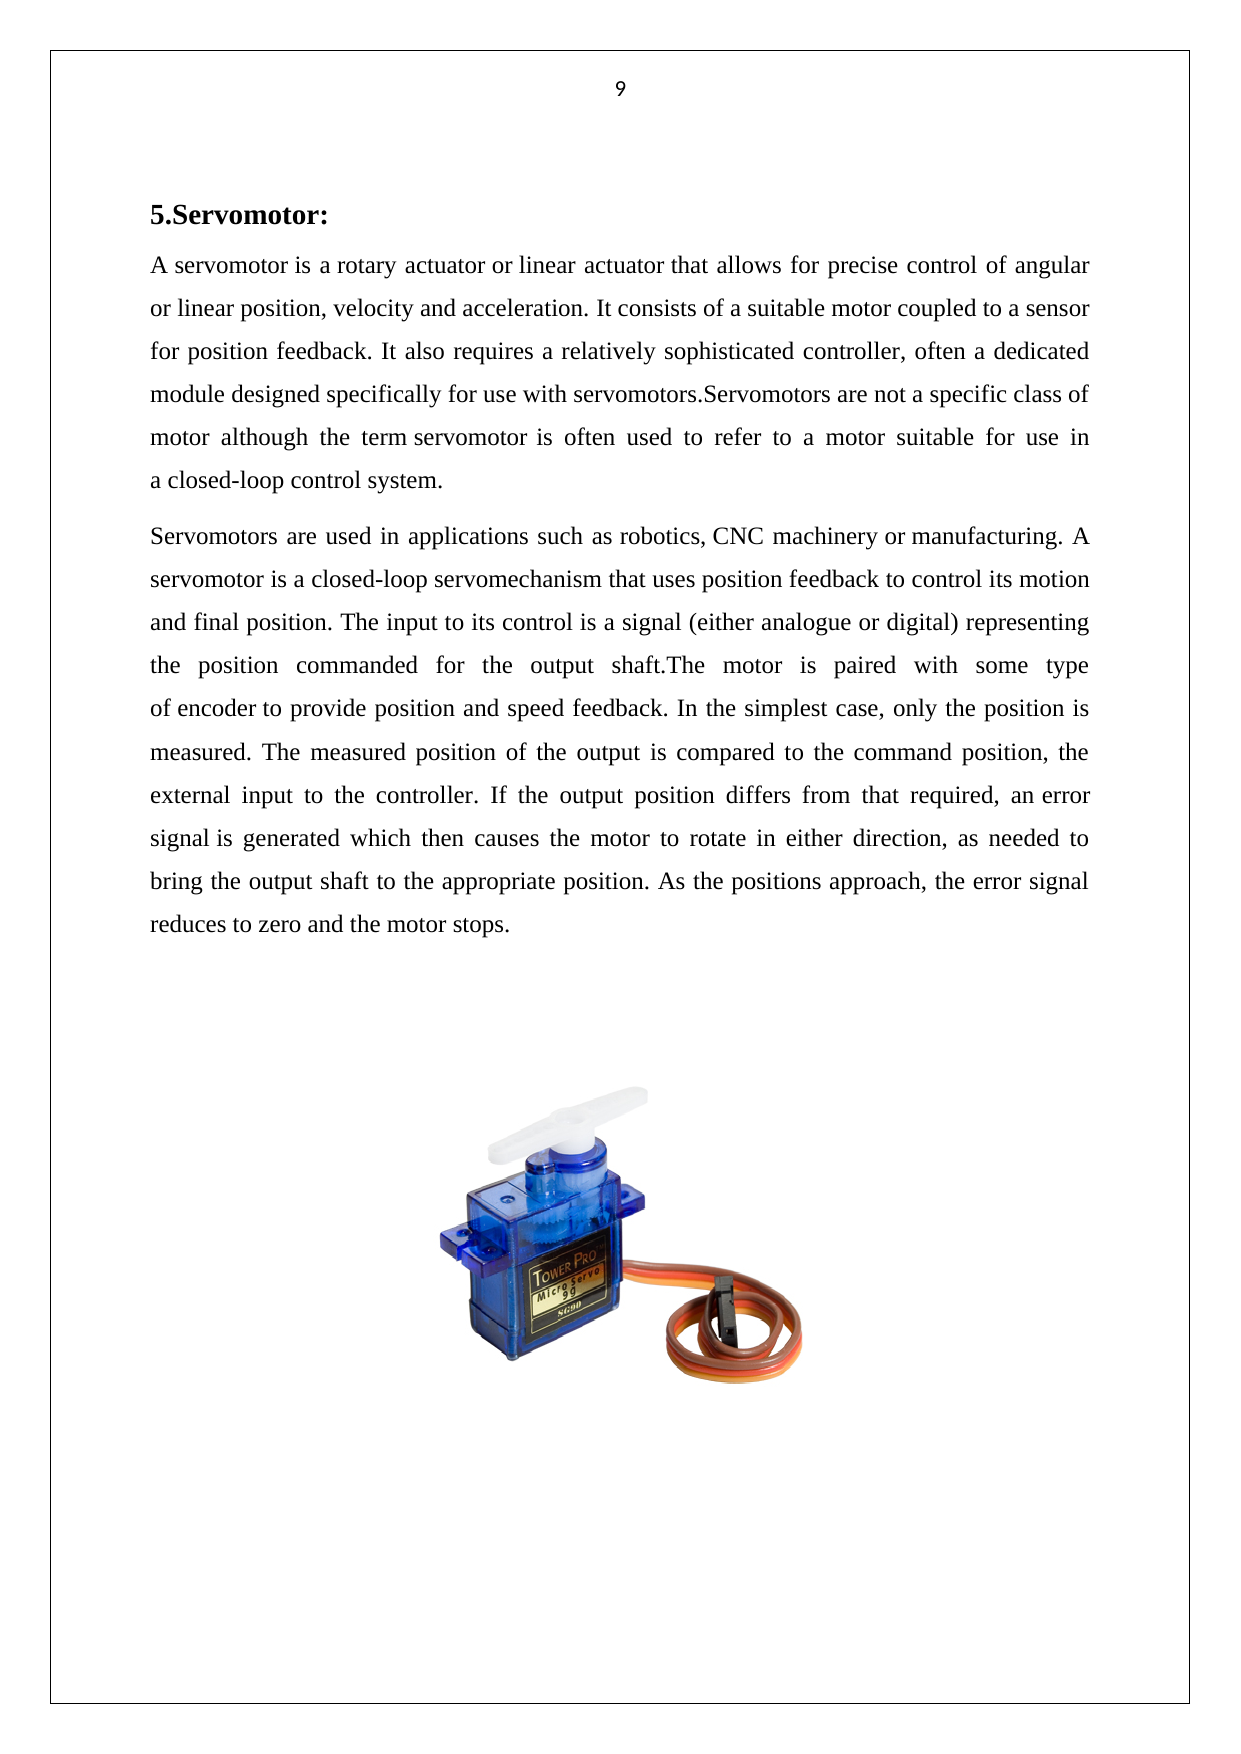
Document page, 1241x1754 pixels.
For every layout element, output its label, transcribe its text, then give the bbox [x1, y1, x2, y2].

text 5.Servomotor: [150, 197, 1090, 230]
picture [356, 1020, 885, 1447]
text A servomotor is a rotary actuator or linear actuator that allows for precise control of angular or linear position, velocity and acceleration. It consists of a suitable motor coupled to a sensor for position feedback. It also requires a relatively sophisticated controller, often a dedicated module designed specifically for use with servomotors.Servomotors are not a specific class of motor although the term servomotor is often used to refer to a motor suitable for use in a closed-loop control system. [150, 250, 1090, 494]
text Servomotors are used in applications such as robotics, CNC machinery or manufacturing. A servomotor is a closed-loop servomechanism that uses position feedback to control its motion and final position. The input to its control is a signal (either analogue or digital) representing the position commanded for the output shaft.The motor is paired with some type of encoder to provide position and speed feedback. In the simplest case, only the position is measured. The measured position of the output is compared to the command position, the external input to the controller. If the output position differs from that required, an error signal is generated which then causes the motor to rotate in either direction, as needed to bring the output shaft to the appropriate position. As the positions approach, the error signal reduces to zero and the motor stops. [150, 521, 1090, 938]
